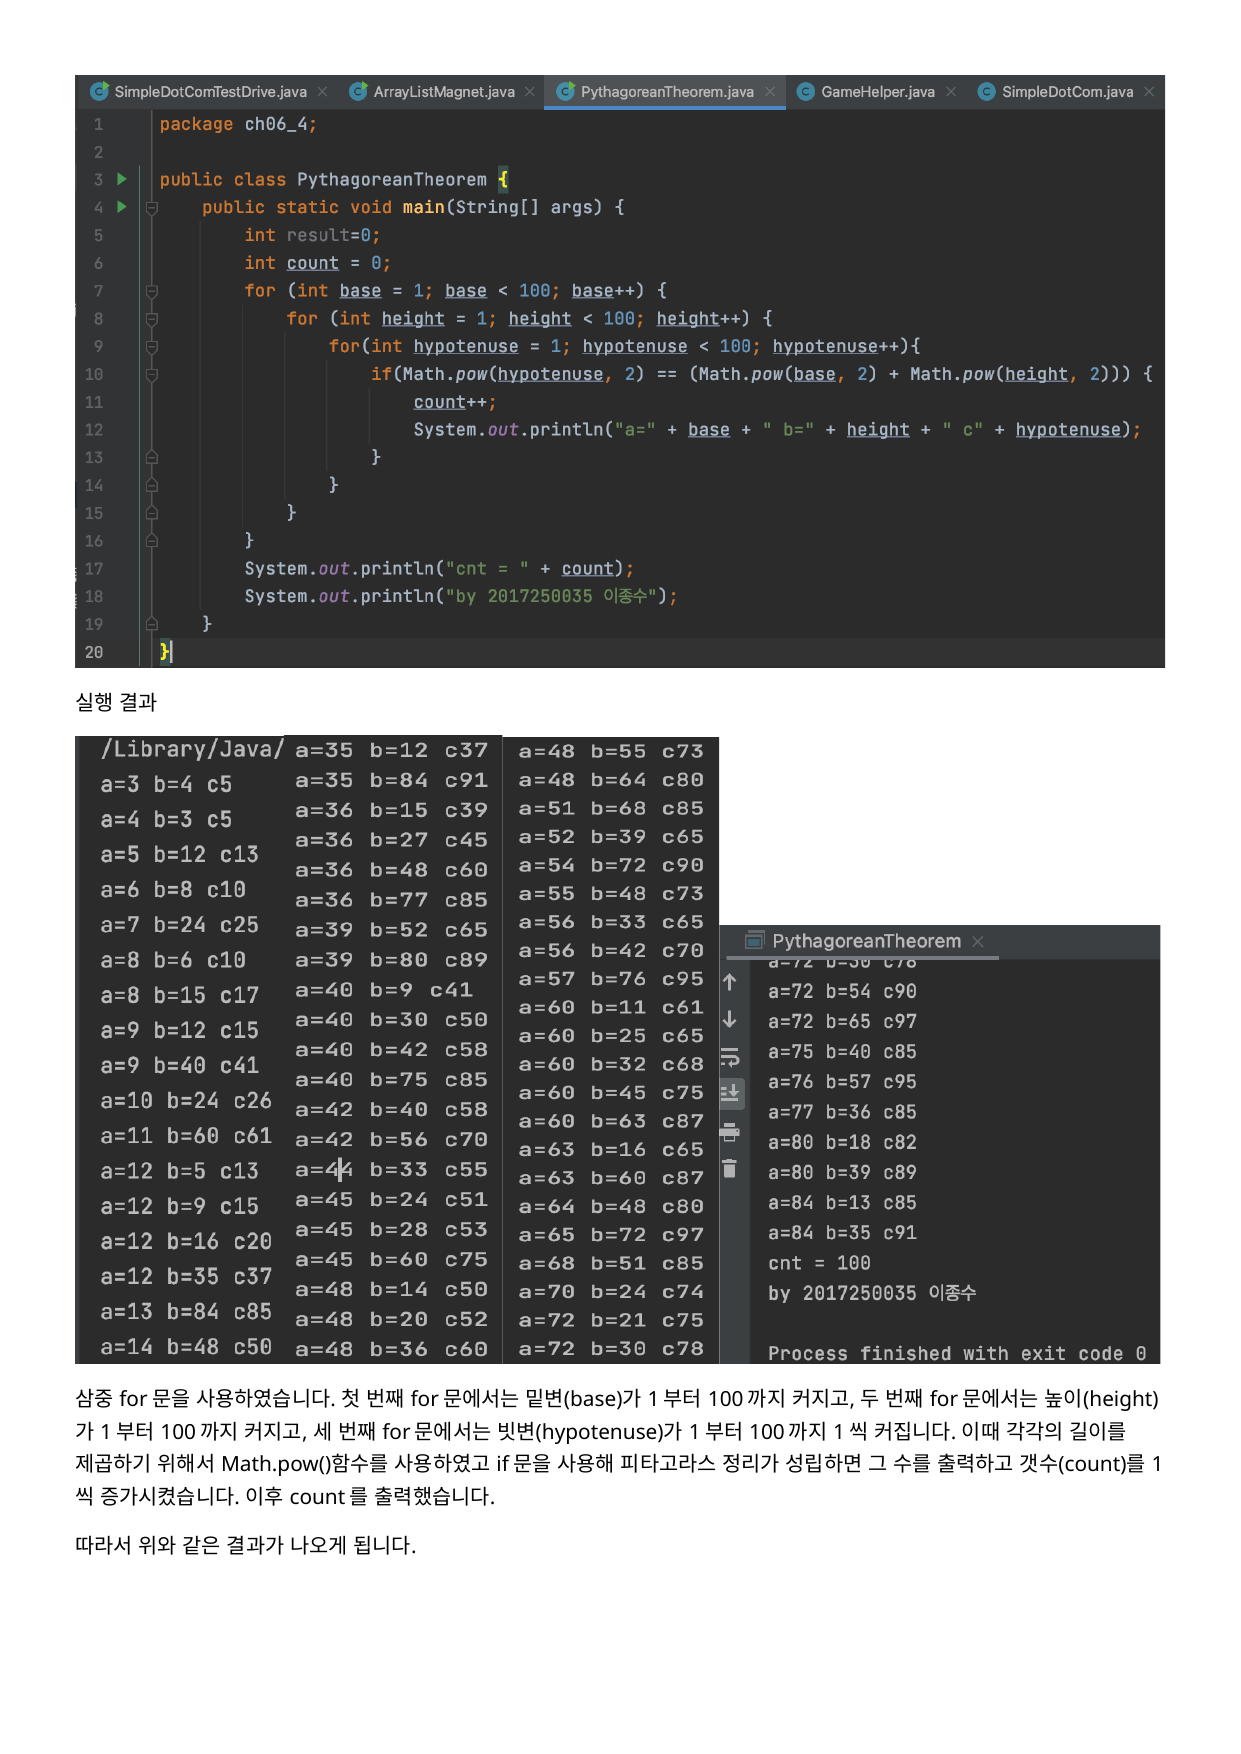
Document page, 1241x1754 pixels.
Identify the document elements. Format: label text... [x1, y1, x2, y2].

text 실행 결과 [75, 686, 1165, 717]
picture [75, 735, 1161, 1364]
text 따라서 위와 같은 결과가 나오게 됩니다. [75, 1530, 1165, 1560]
text 삼중 for문을 사용하였습니다. 첫 번째 for문에서는 밑변(base)가 1부터 100까지 커지고, 두 번째 for문에서는 높이(height)가 1부터 100까지 커지고, 세 번째 for문에서는 빗변(hypotenuse)가 1부터 100까지 1씩 커집니다. 이때 각각의 길이를 제곱하기 위해서 Math.pow()함수를 사용하였고 if문을 사용해 피타고라스 정리가 성립하면 그 수를 출력하고 갯수(count)를 1씩 증가시켰습니다. 이후 count를 출력했습니다. [75, 1382, 1165, 1511]
picture [75, 75, 1166, 668]
